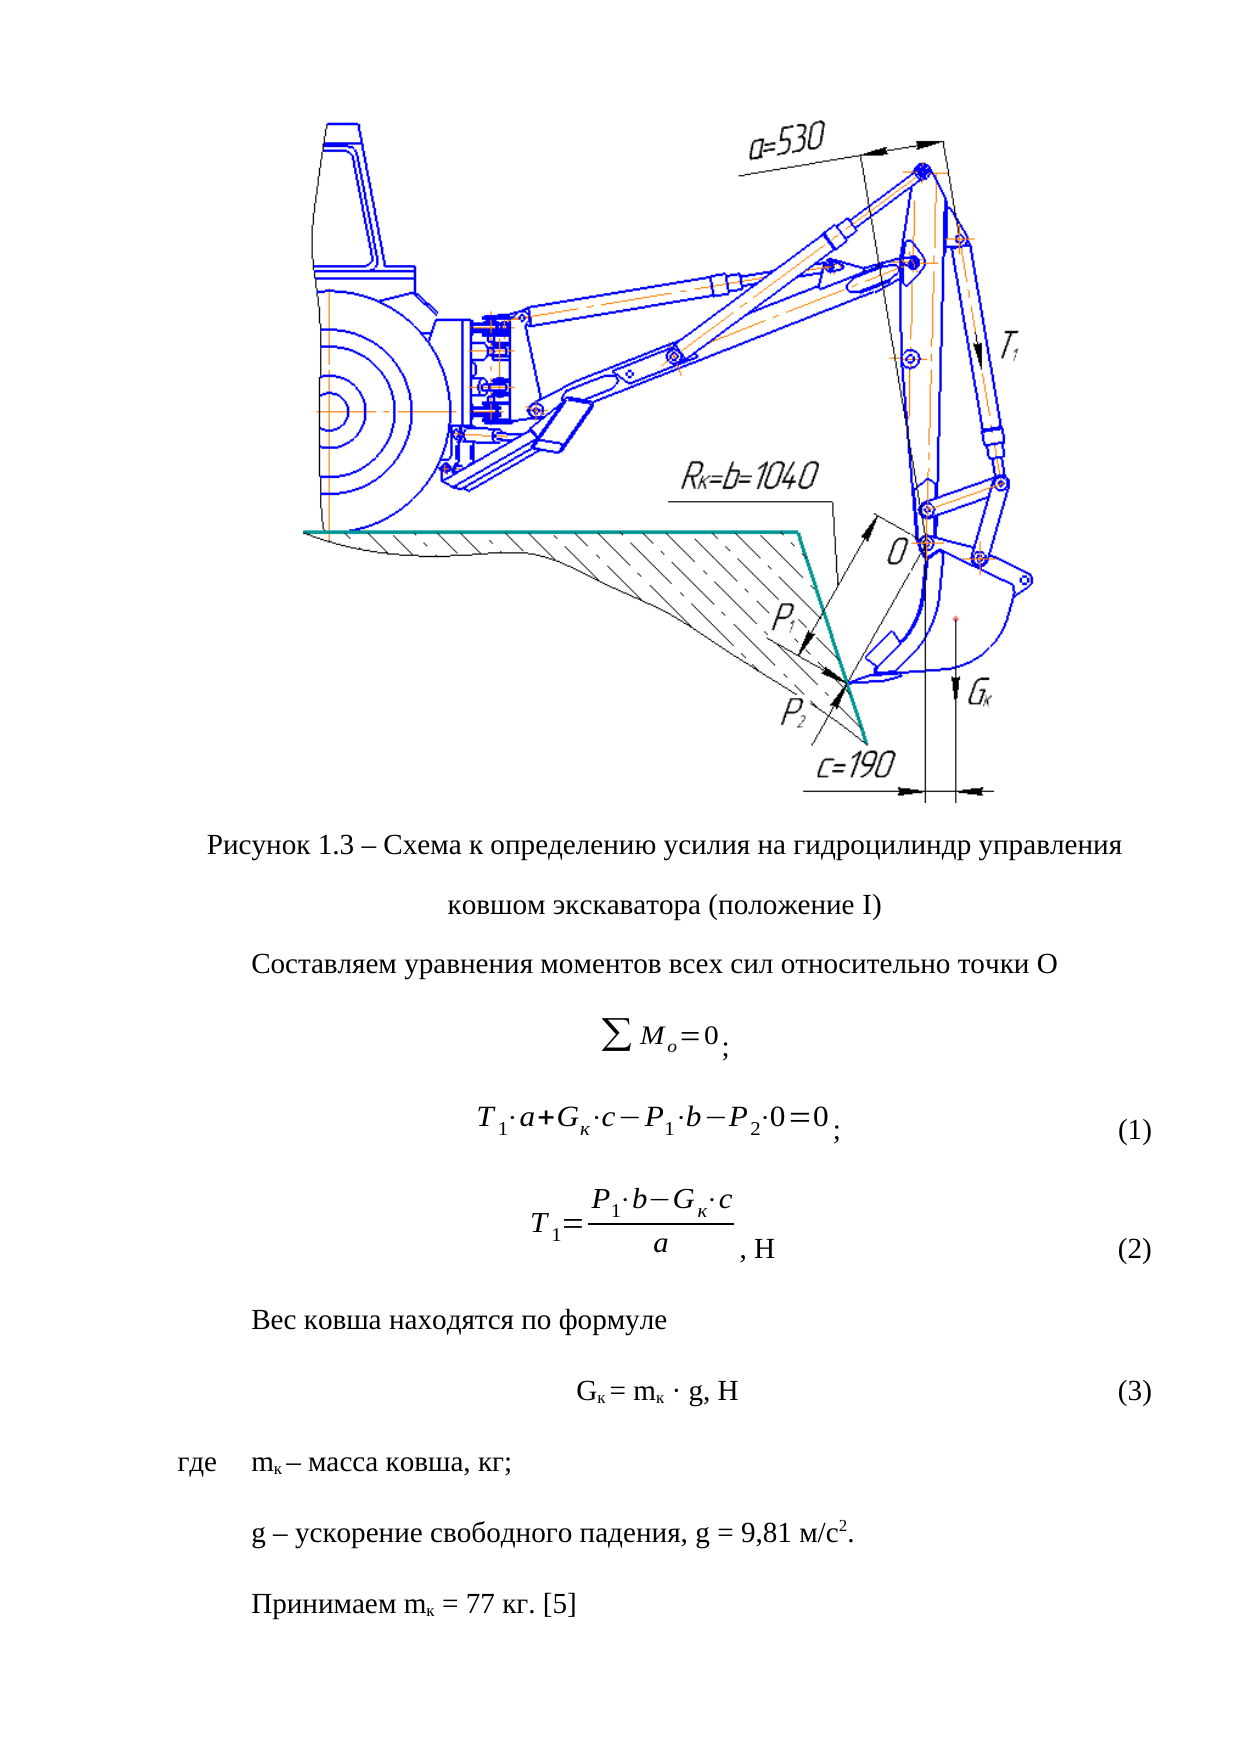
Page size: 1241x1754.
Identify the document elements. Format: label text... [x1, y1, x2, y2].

text Составляем уравнения моментов всех сил относительно точки О [177, 946, 1152, 980]
text Рисунок 1.3 – Схема к определению усилия на гидроцилиндр управления [177, 827, 1152, 861]
text ковшом экскаватора (положение I) [177, 887, 1152, 920]
text где mк – масса ковша, кг; [177, 1444, 1152, 1478]
text , Н (2) [177, 1183, 1152, 1264]
text g – ускорение свободного падения, g = 9,81 м/с2. [177, 1516, 1152, 1549]
text ; [177, 1017, 1152, 1063]
text Вес ковша находятся по формуле [177, 1302, 1152, 1336]
picture [291, 118, 1038, 803]
text Принимаем mк = 77 кг. [5] [177, 1587, 1152, 1620]
text Gк = mк · g, Н (3) [177, 1373, 1152, 1407]
text ; (1) [177, 1100, 1152, 1146]
